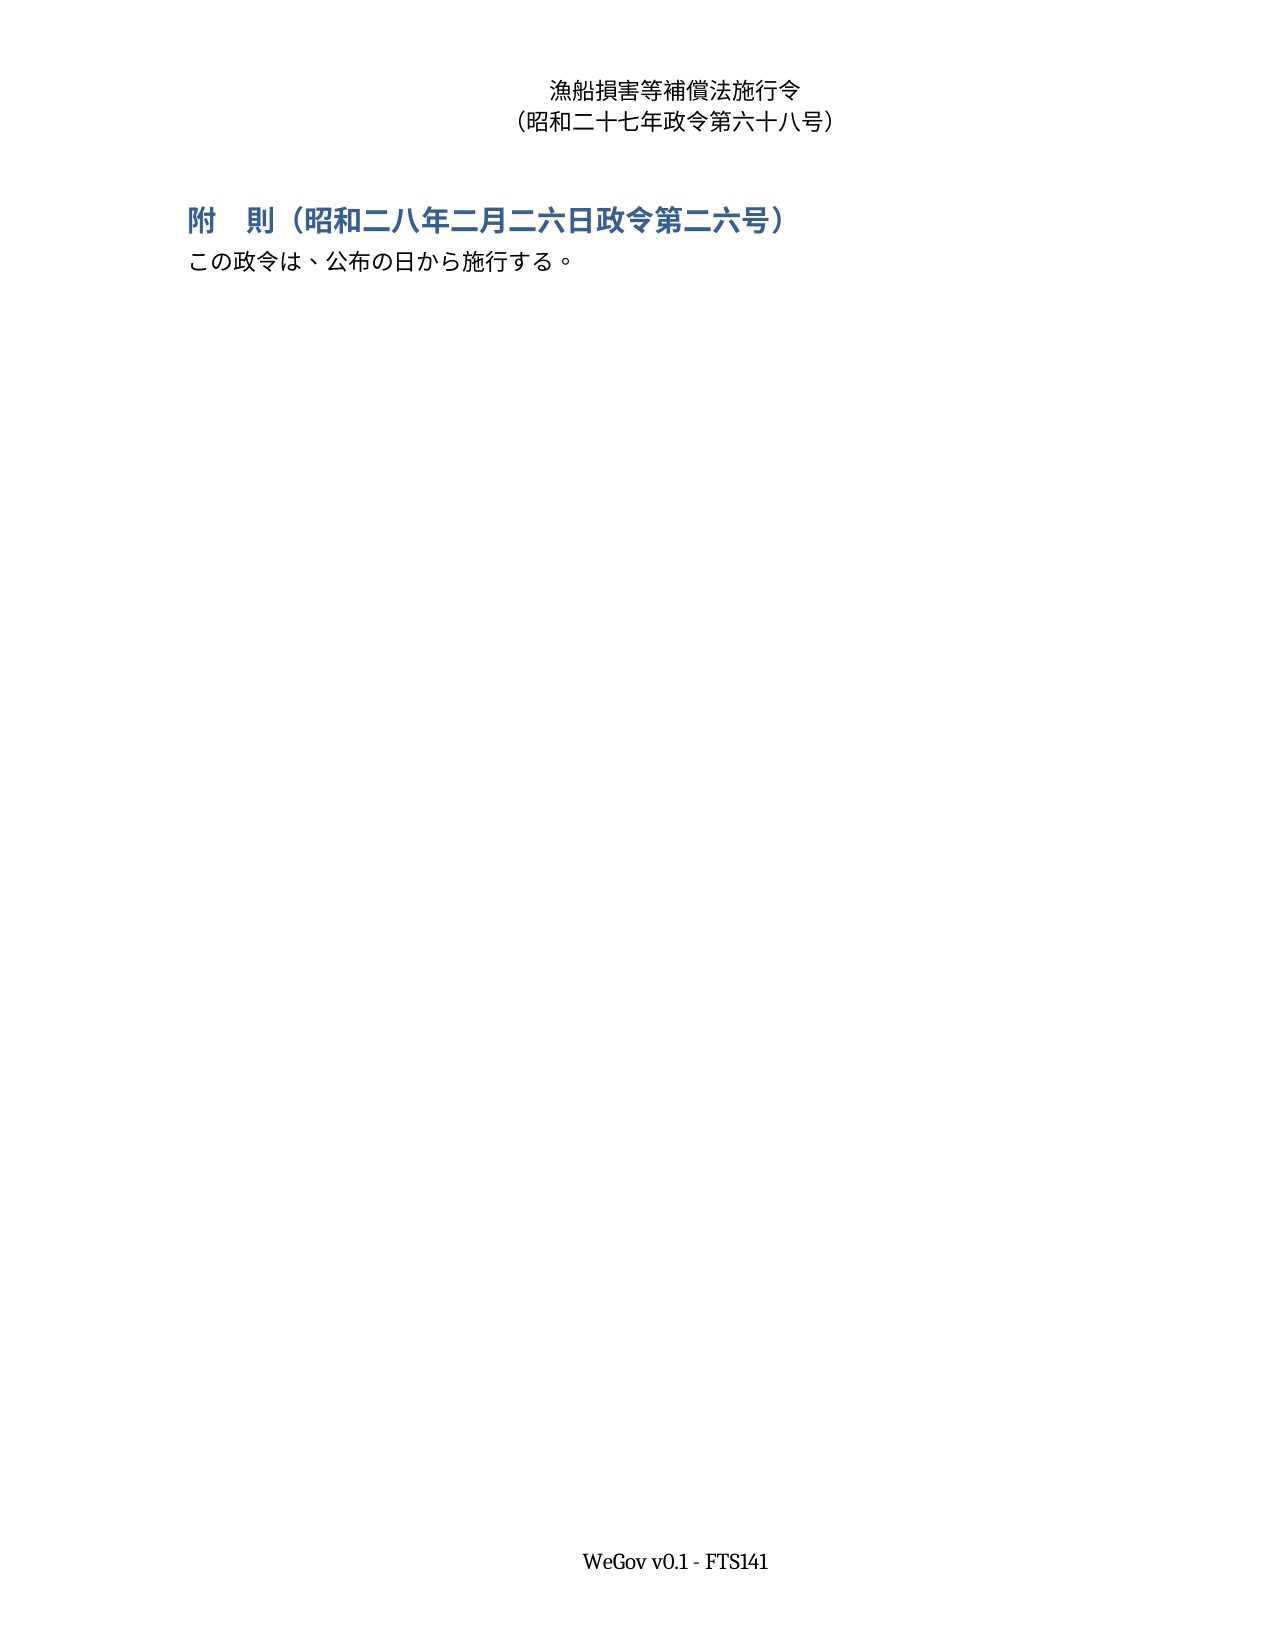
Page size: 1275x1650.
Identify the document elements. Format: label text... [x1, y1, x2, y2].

text この政令は、公布の日から施行する。 [187, 246, 1087, 277]
subtitle 附 則（昭和二八年二月二六日政令第二六号） [187, 200, 1087, 240]
